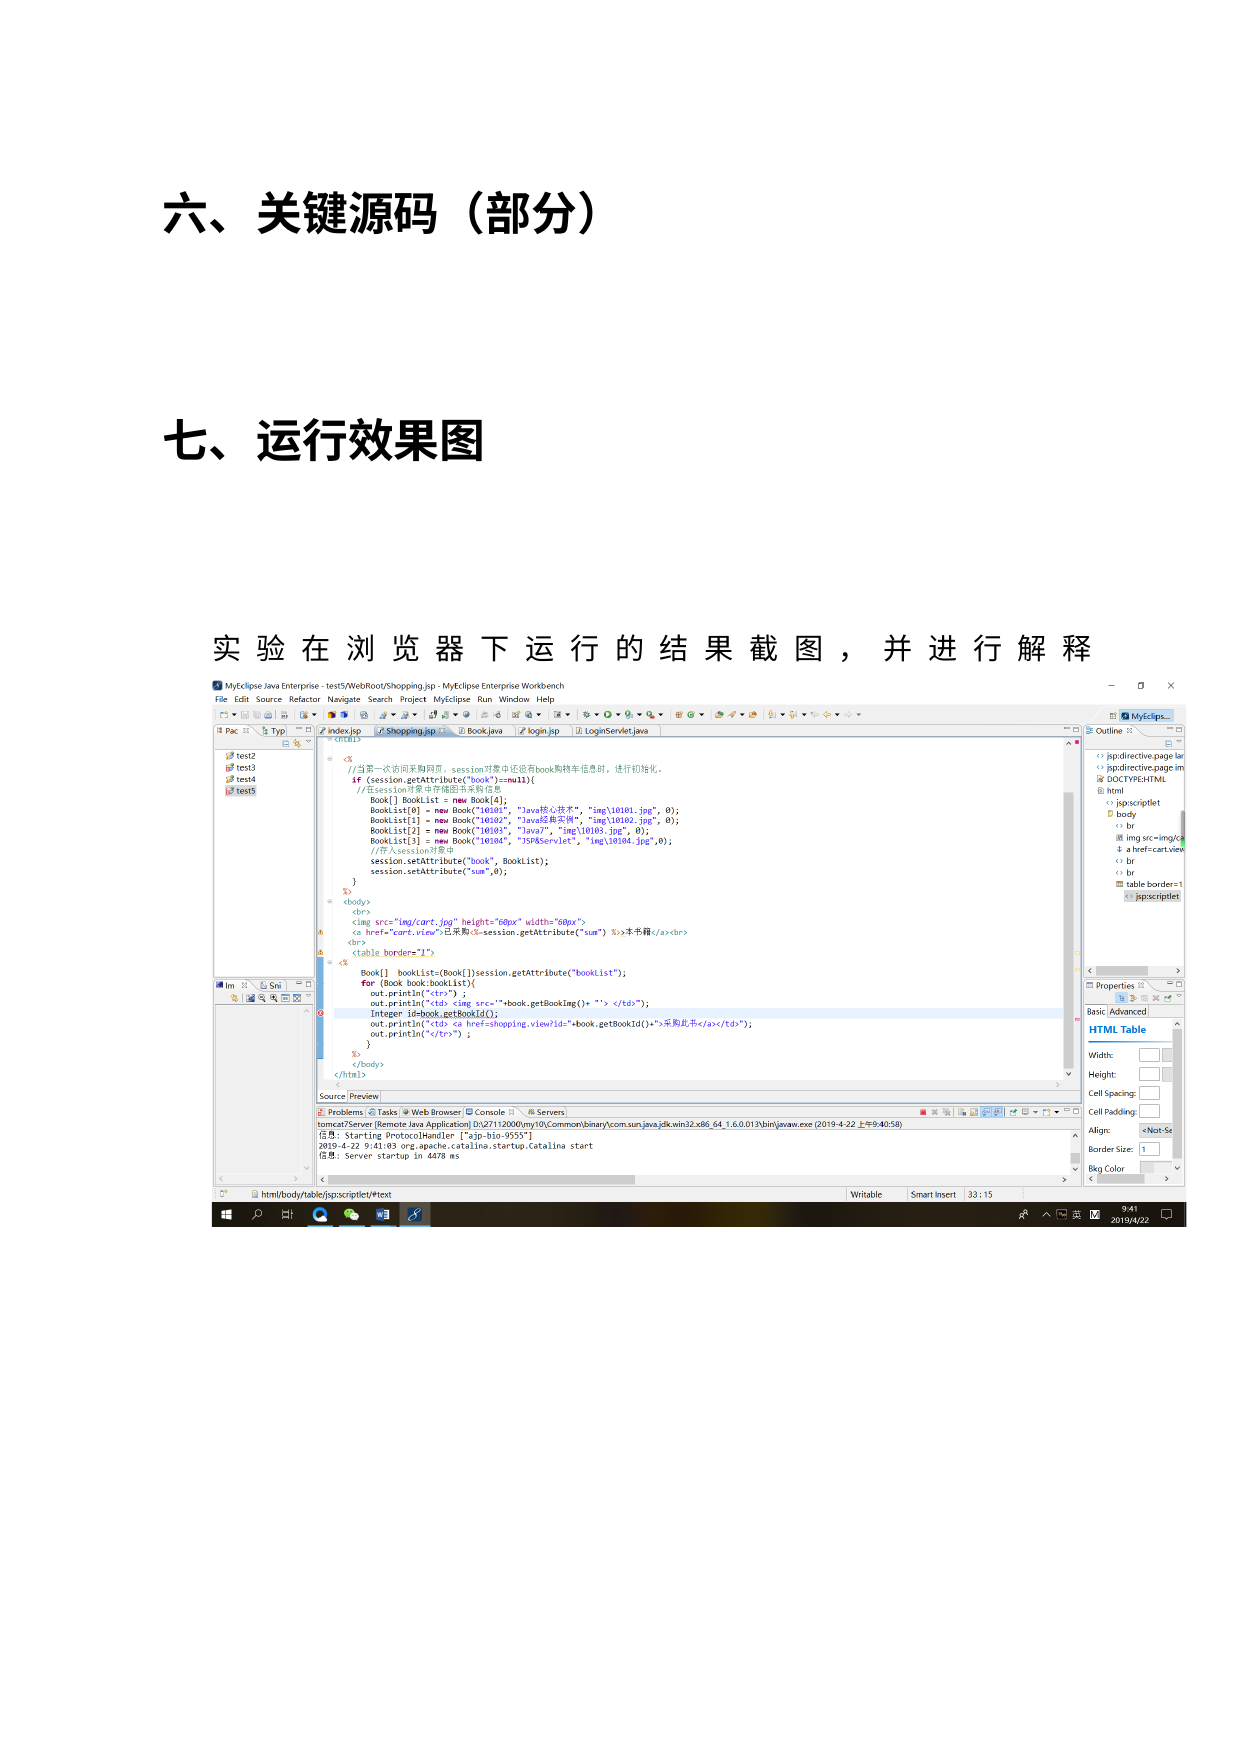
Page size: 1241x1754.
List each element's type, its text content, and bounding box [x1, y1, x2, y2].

list 实验在浏览器下运行的结果截图，并进行解释 [212, 614, 1093, 678]
subtitle 关键源码（部分） [162, 162, 1093, 259]
subtitle 运行效果图 [162, 388, 1093, 486]
picture [211, 678, 1187, 1227]
